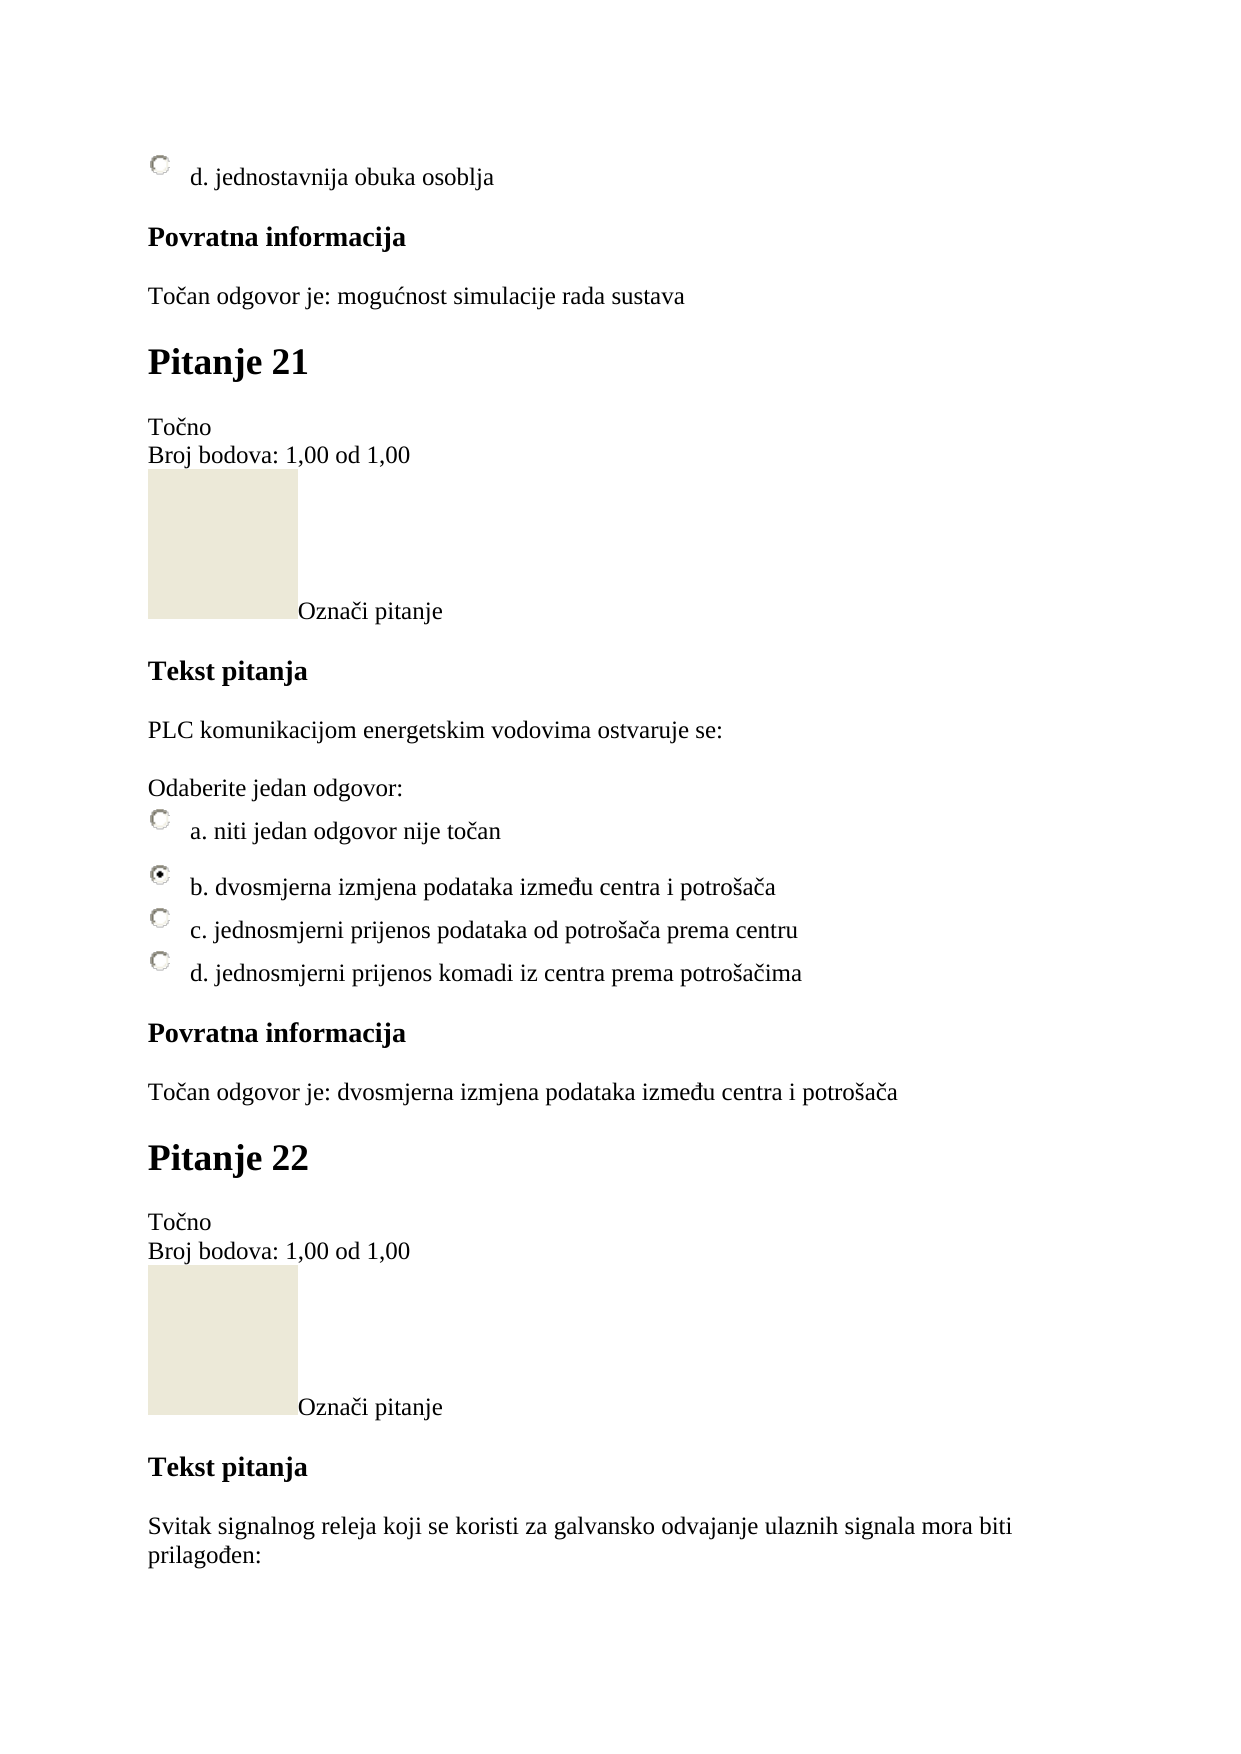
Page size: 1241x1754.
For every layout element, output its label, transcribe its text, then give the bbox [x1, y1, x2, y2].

text d. jednosmjerni prijenos komadi iz centra prema potrošačima [148, 943, 1093, 987]
text Tekst pitanja [148, 654, 1093, 686]
text Povratna informacija [148, 1016, 1093, 1048]
text Tekst pitanja [148, 1450, 1093, 1482]
text PLC komunikacijom energetskim vodovima ostvaruje se: [148, 715, 1093, 744]
text c. jednosmjerni prijenos podataka od potrošača prema centru [148, 901, 1093, 943]
text Pitanje 21 [148, 339, 1093, 382]
text Označi pitanje [148, 1265, 1093, 1421]
text Broj bodova: 1,00 od 1,00 [148, 440, 1093, 469]
text Odaberite jedan odgovor: [148, 773, 1093, 802]
text Točan odgovor je: mogućnost simulacije rada sustava [148, 281, 1093, 310]
text a. niti jedan odgovor nije točan [148, 802, 1093, 845]
text Svitak signalnog releja koji se koristi za galvansko odvajanje ulaznih signala mora biti prilagođen: [148, 1511, 1093, 1569]
text Točno [148, 412, 1093, 440]
text b. dvosmjerna izmjena podataka između centra i potrošača [148, 845, 1093, 901]
text Pitanje 22 [148, 1135, 1093, 1178]
text Točan odgovor je: dvosmjerna izmjena podataka između centra i potrošača [148, 1077, 1093, 1106]
text Točno [148, 1207, 1093, 1236]
text d. jednostavnija obuka osoblja [148, 148, 1093, 191]
text Označi pitanje [148, 469, 1093, 624]
text Broj bodova: 1,00 od 1,00 [148, 1236, 1093, 1265]
text Povratna informacija [148, 220, 1093, 252]
